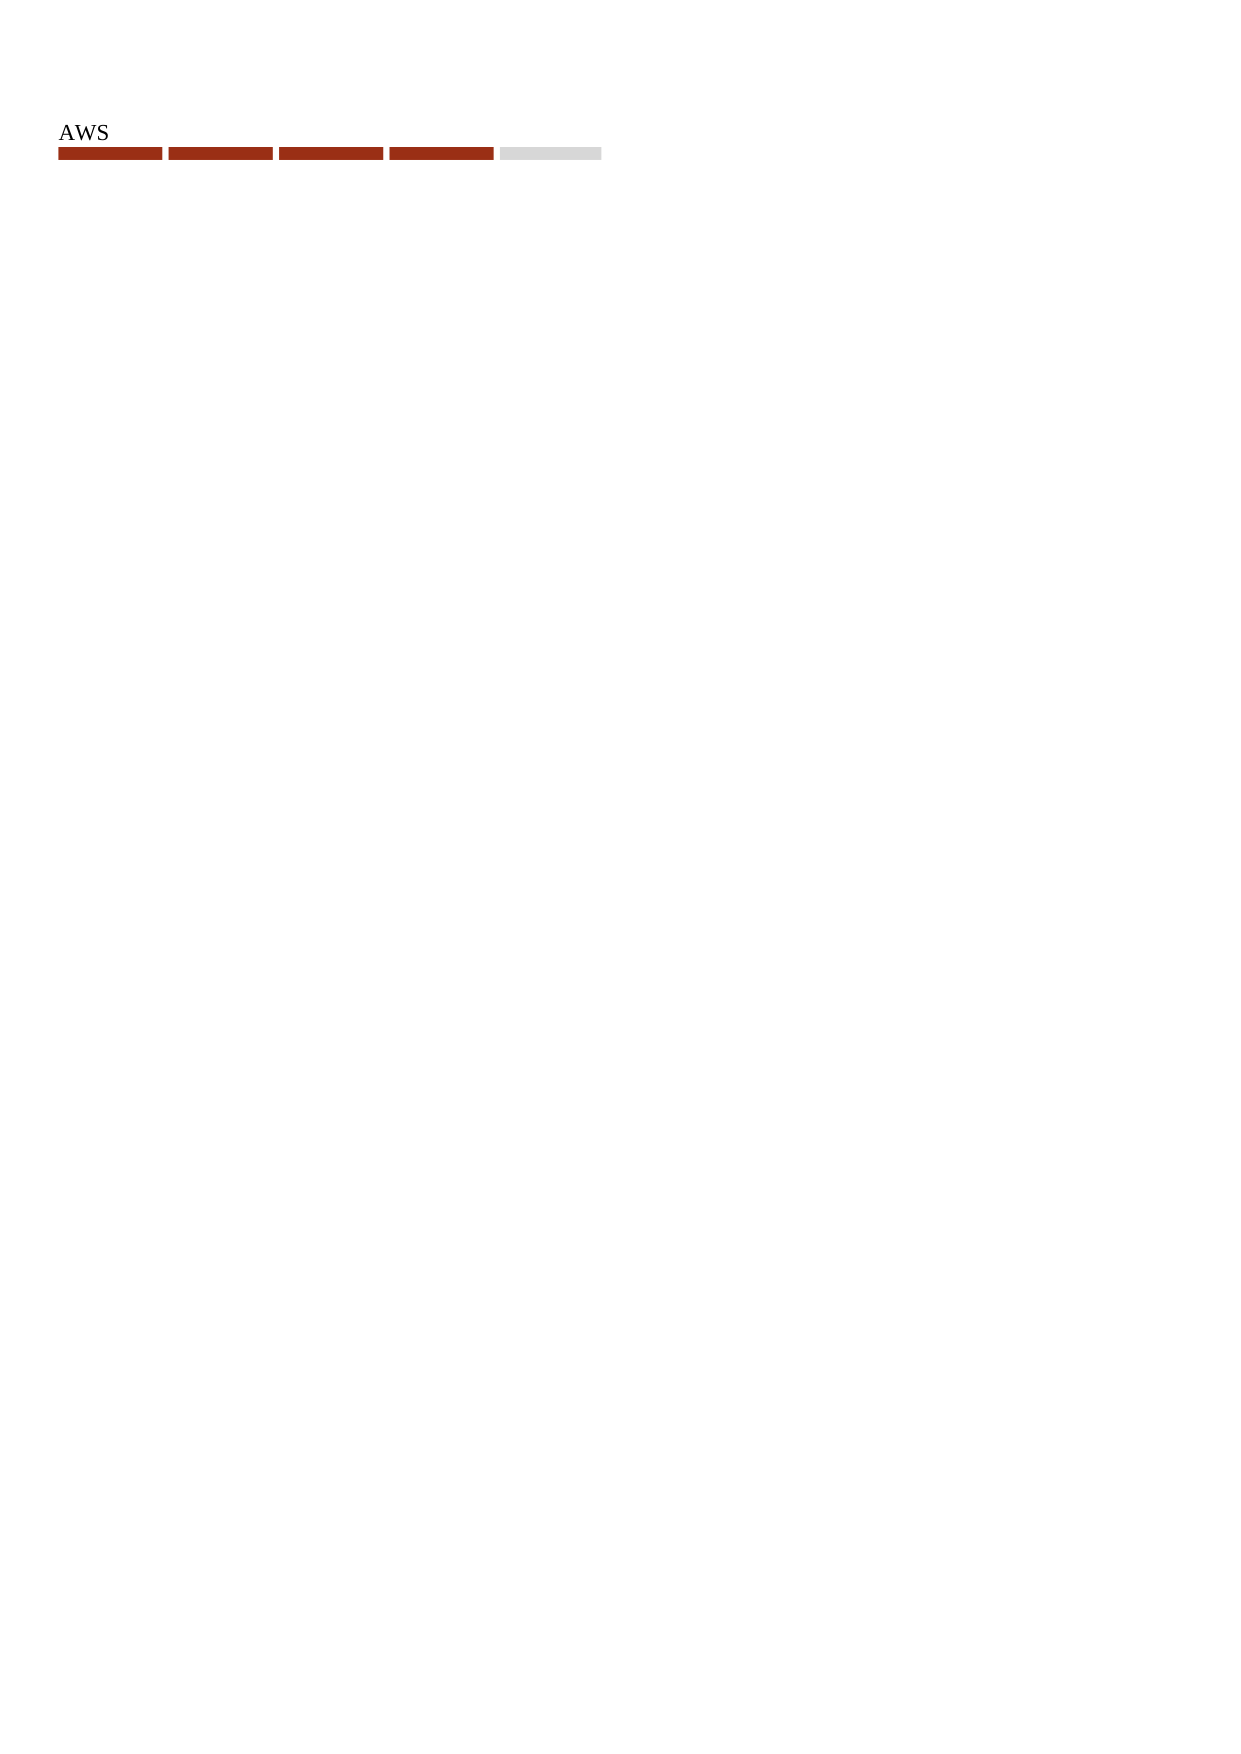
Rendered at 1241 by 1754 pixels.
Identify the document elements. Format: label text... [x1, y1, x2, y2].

picture [58, 147, 602, 160]
table_cell AWS [58, 104, 604, 164]
